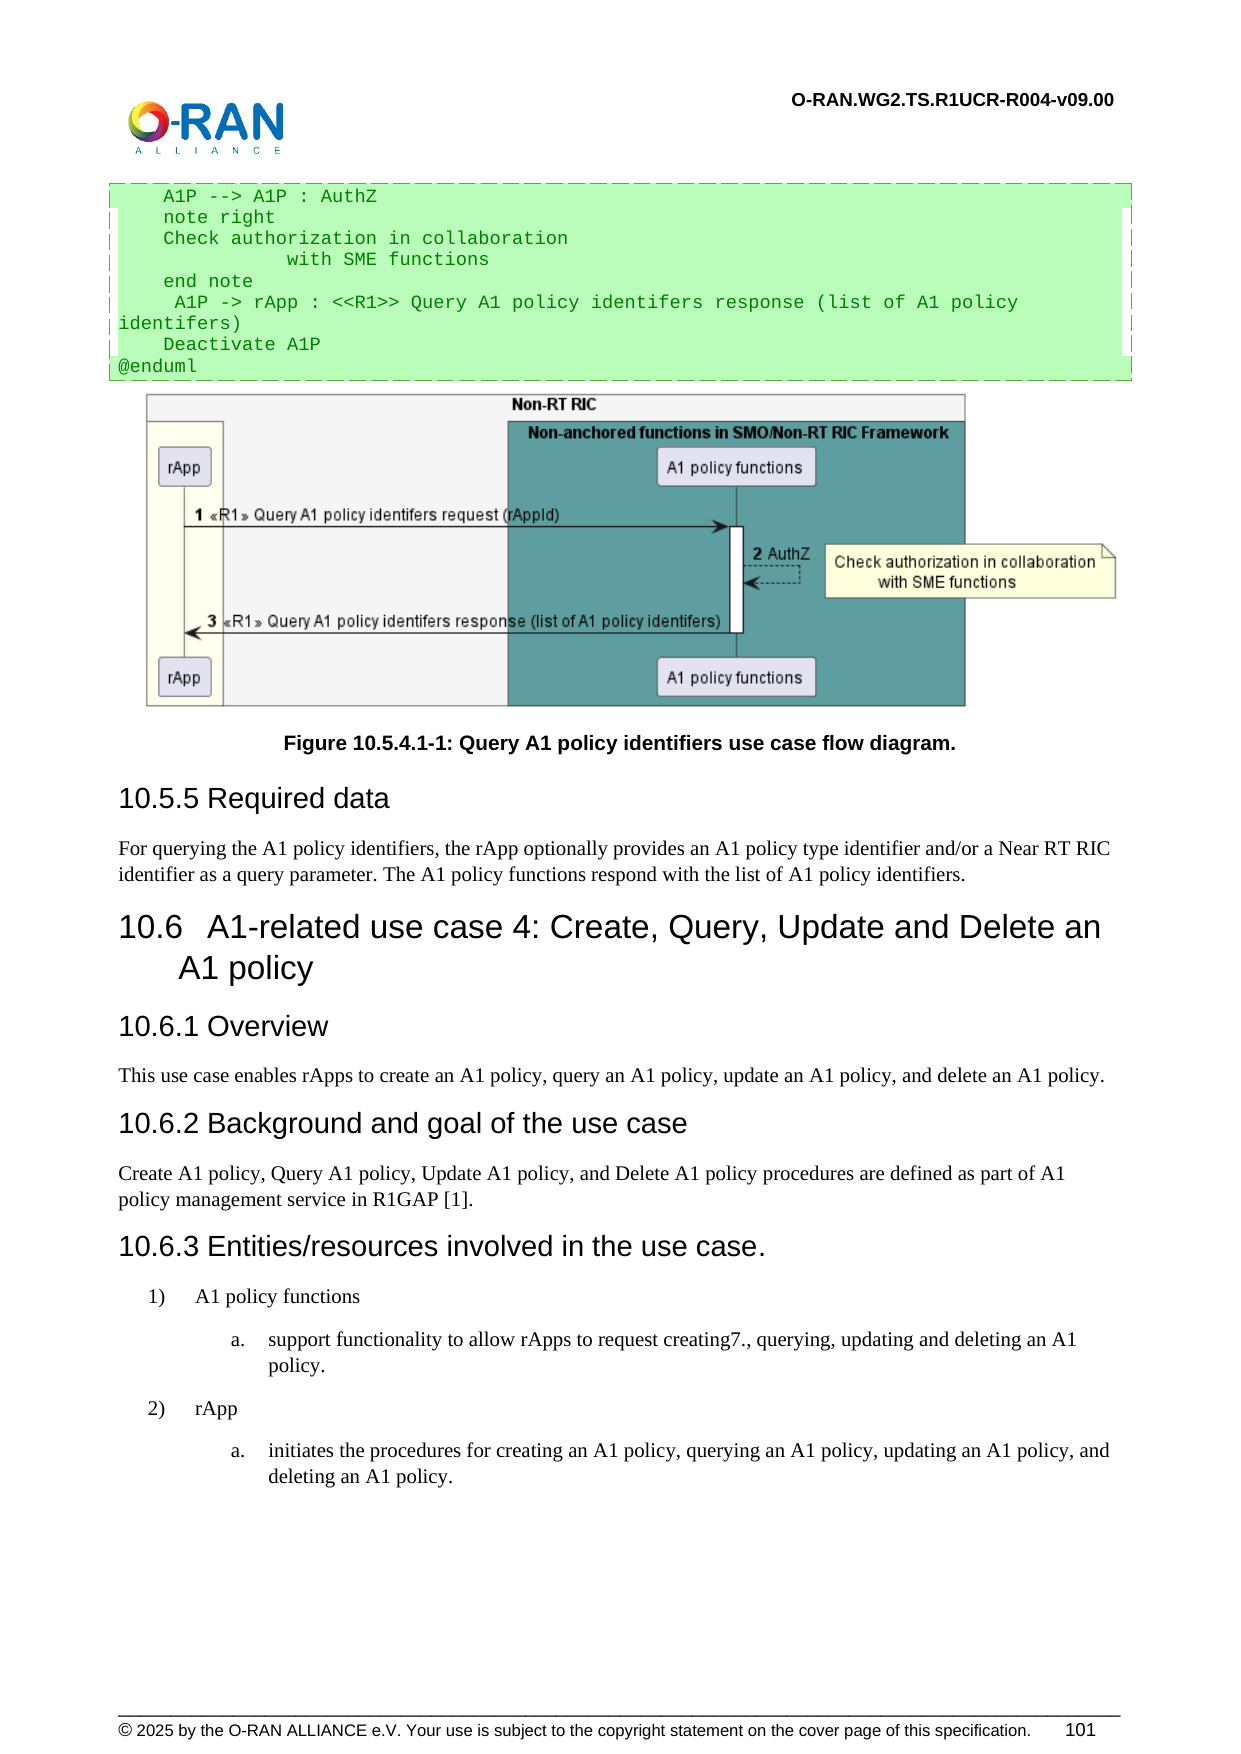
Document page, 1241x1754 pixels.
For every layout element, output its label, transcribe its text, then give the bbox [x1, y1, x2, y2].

text A1P -> rApp : <<R1>> Query A1 policy identifers response (list of A1 policy identifers) [118, 293, 1122, 335]
picture [118, 88, 297, 165]
text Figure 10.5.4.1-1: Query A1 policy identifiers use case flow diagram. [118, 731, 1122, 754]
text Create A1 policy, Query A1 policy, Update A1 policy, and Delete A1 policy procedures are defined as part of A1 policy management service in R1GAP [1]. [118, 1161, 1122, 1211]
text Check authorization in collaboration [118, 229, 1122, 250]
text For querying the A1 policy identifiers, the rApp optionally provides an A1 policy type identifier and/or a Near RT RIC identifier as a query parameter. The A1 policy functions respond with the list of A1 policy identifiers. [118, 836, 1122, 886]
list initiates the procedures for creating an A1 policy, querying an A1 policy, updating an A1 policy, and deleting an A1 policy. [231, 1438, 1122, 1488]
subtitle 10.6.3 Entities/resources involved in the use case. [118, 1229, 1122, 1263]
text with SME functions [118, 250, 1122, 271]
text end note [118, 271, 1122, 293]
subtitle 10.6 A1-related use case 4: Create, Query, Update and Delete an A1 policy [118, 907, 1122, 987]
list support functionality to allow rApps to request creating7., querying, updating and deleting an A1 policy. [231, 1327, 1122, 1377]
subtitle 10.6.1 Overview [118, 1008, 1122, 1042]
text @enduml [109, 353, 1132, 381]
subtitle 10.6.2 Background and goal of the use case [118, 1106, 1122, 1139]
list A1 policy functions [148, 1284, 1122, 1308]
text A1P --> A1P : AuthZ [109, 183, 1132, 208]
text rApp [148, 1396, 1122, 1419]
text Deactivate A1P [118, 335, 1122, 353]
picture [118, 387, 1123, 712]
text This use case enables rApps to create an A1 policy, query an A1 policy, update an A1 policy, and delete an A1 policy. [118, 1063, 1122, 1087]
text note right [118, 208, 1122, 229]
subtitle 10.5.5 Required data [118, 781, 1122, 815]
